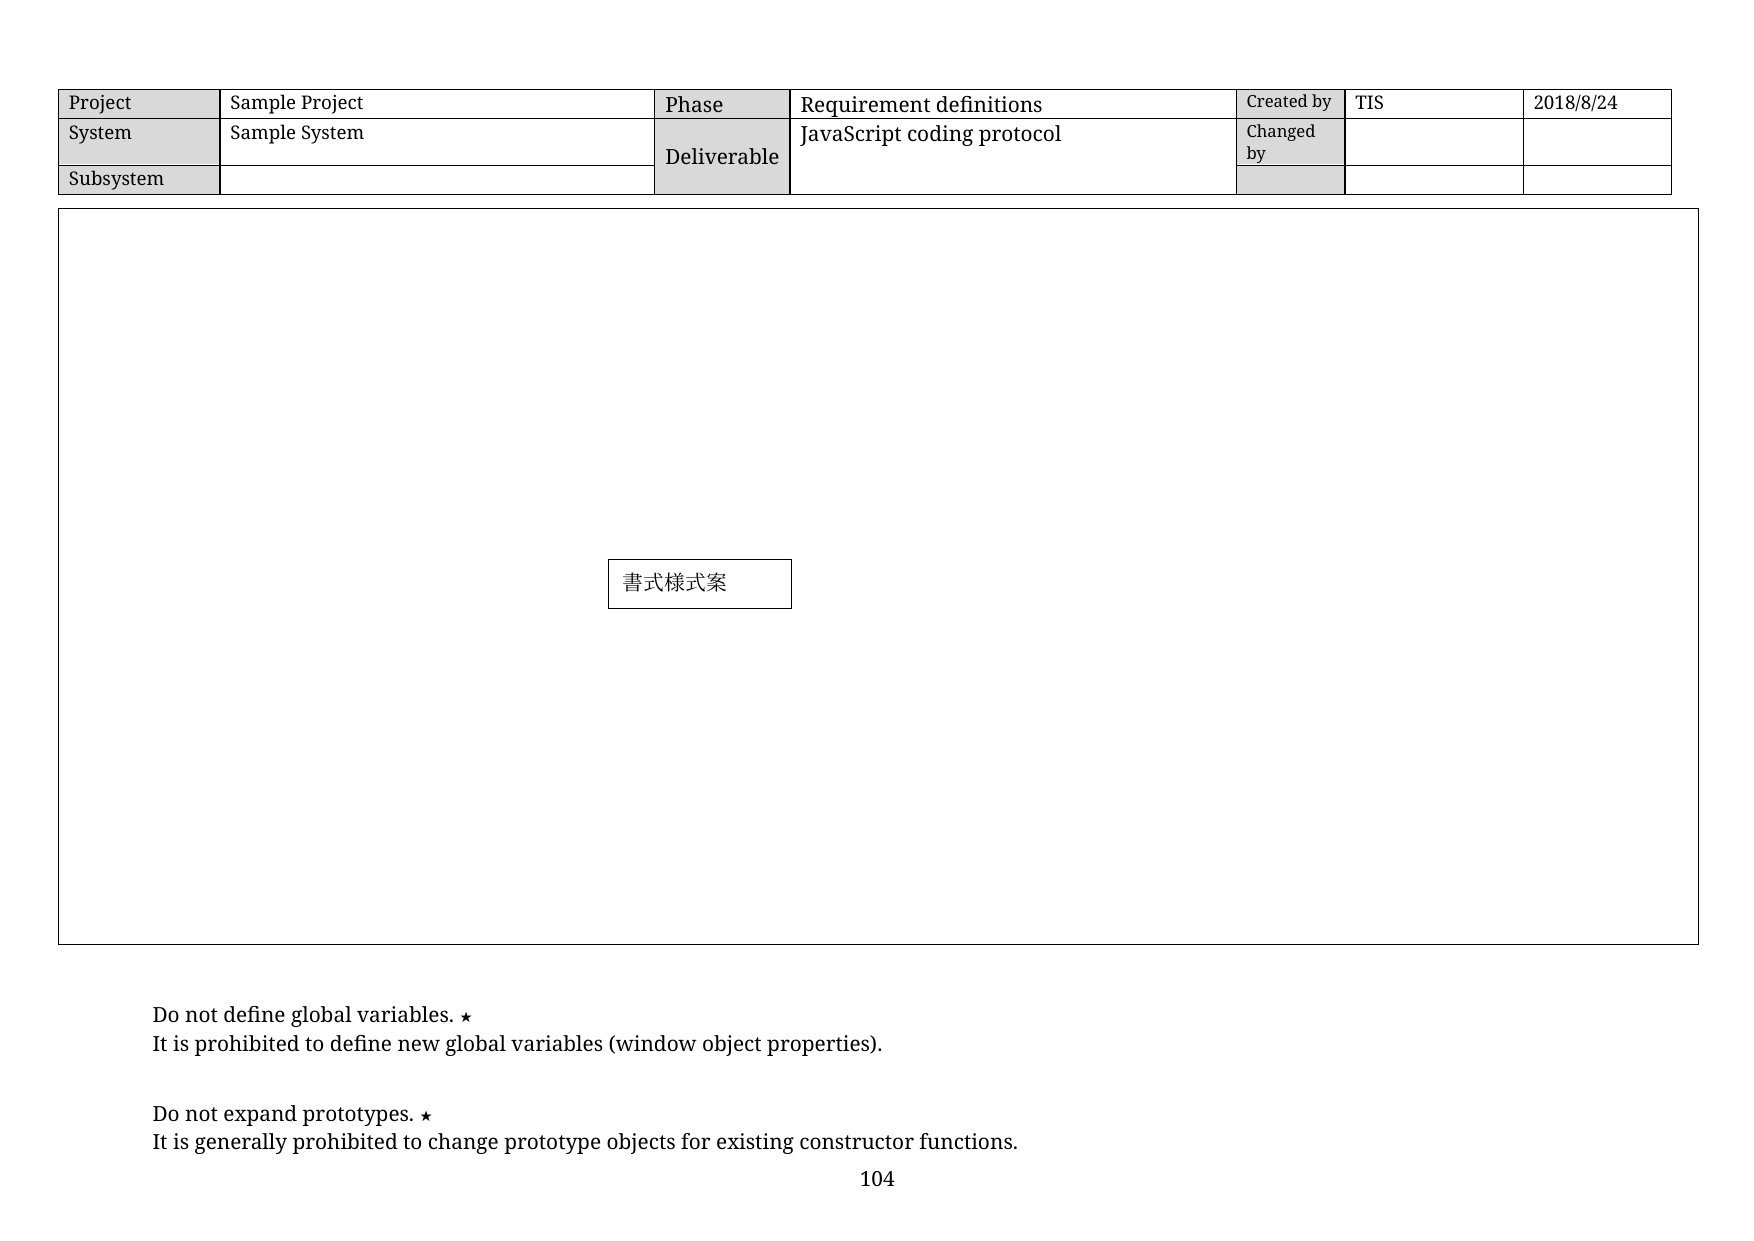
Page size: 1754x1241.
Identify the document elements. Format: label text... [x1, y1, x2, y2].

subtitle Do not expand prototypes. ★ [152, 1099, 1695, 1127]
text It is generally prohibited to change prototype objects for existing constructor functions. [152, 1127, 1695, 1156]
subtitle Do not define global variables. ★ [152, 1001, 1695, 1029]
text It is prohibited to define new global variables (window object properties). [152, 1029, 1695, 1057]
